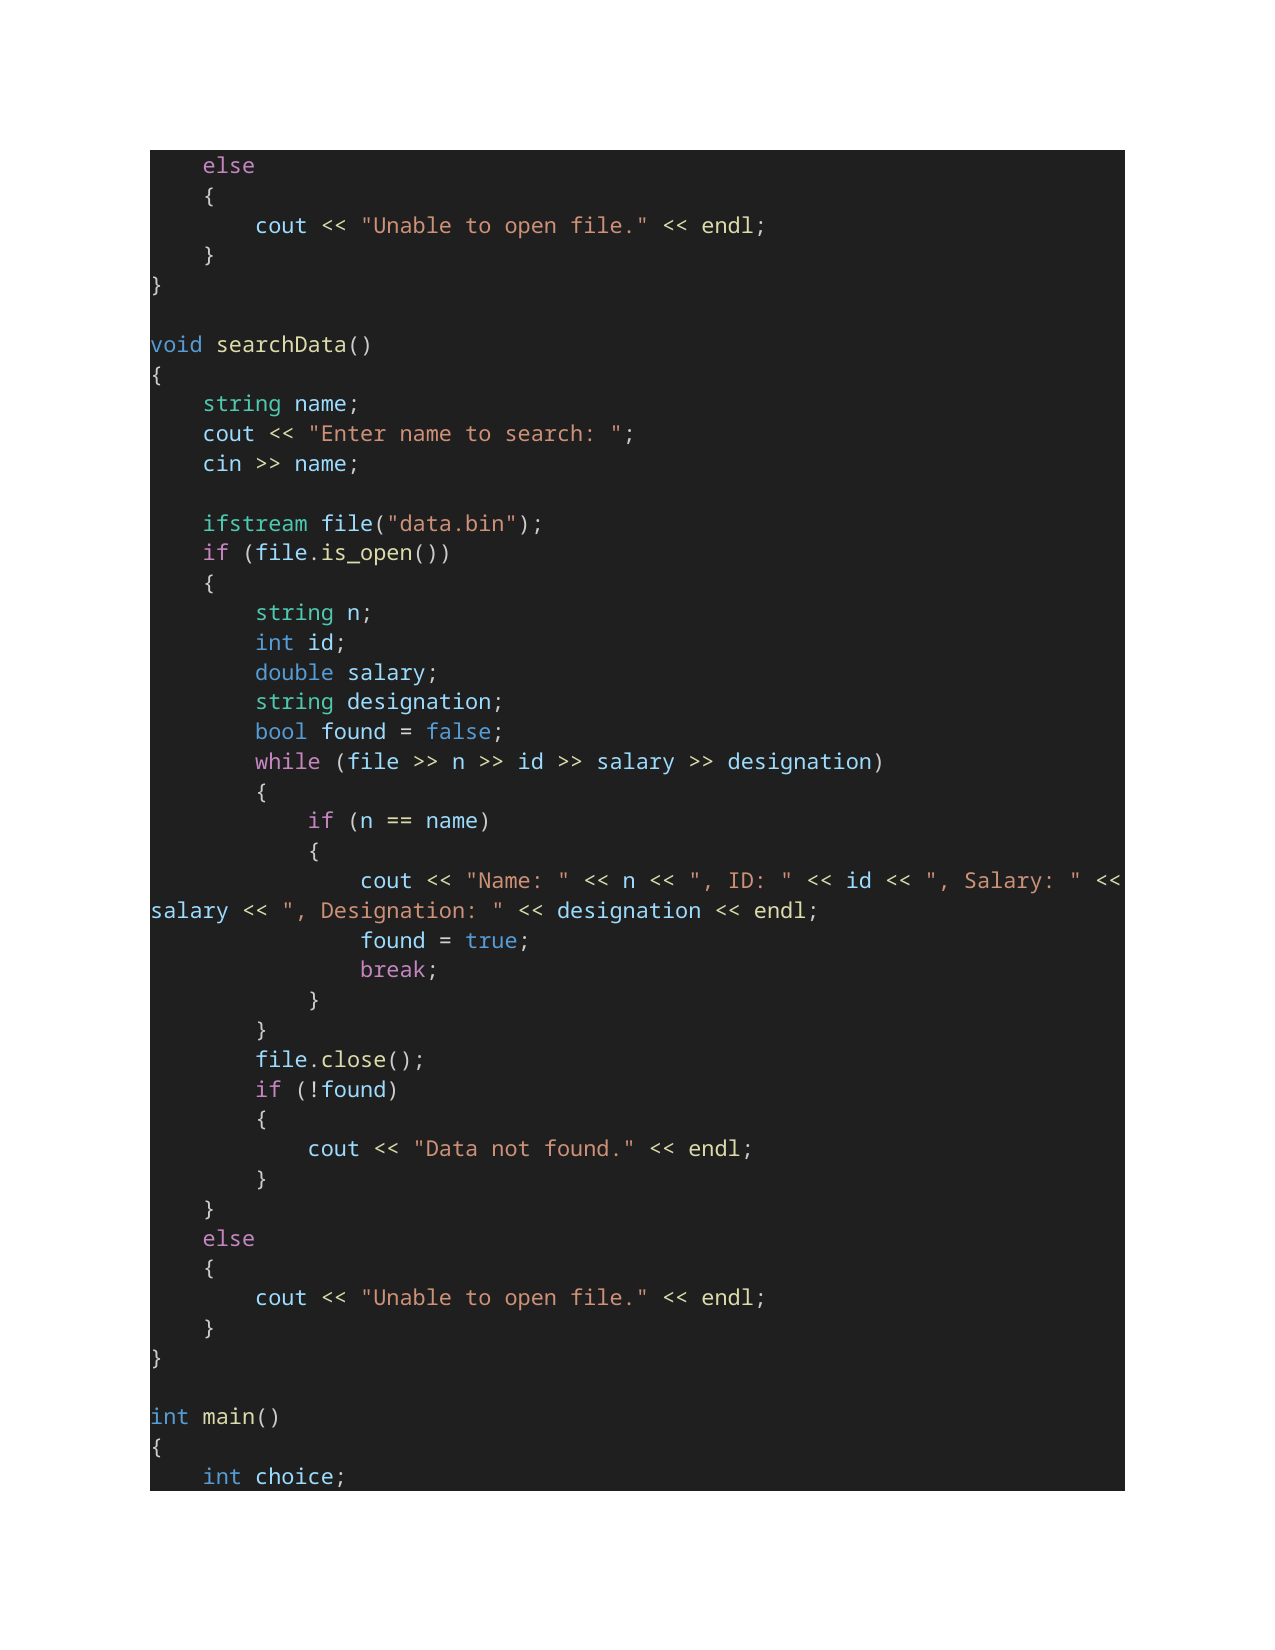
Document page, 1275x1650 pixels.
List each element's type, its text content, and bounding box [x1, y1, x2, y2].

text } [150, 1342, 1125, 1371]
text } [150, 1312, 1125, 1342]
text cout << "Name: " << n << ", ID: " << id << ", Salary: " << salary << ", Designation: " << designation << endl; [150, 865, 1125, 924]
text } [150, 239, 1125, 269]
text int id; [150, 627, 1125, 656]
text } [150, 1014, 1125, 1044]
text found = true; [150, 924, 1125, 954]
text { [150, 1252, 1125, 1282]
text } [150, 1193, 1125, 1222]
text { [150, 1431, 1125, 1461]
text while (file >> n >> id >> salary >> designation) [150, 746, 1125, 776]
text if (!found) [150, 1073, 1125, 1103]
text string n; [150, 597, 1125, 627]
text if (n == name) [150, 805, 1125, 835]
text void searchData() [150, 329, 1125, 358]
text { [150, 1103, 1125, 1133]
text else [150, 1222, 1125, 1252]
text } [150, 984, 1125, 1014]
text double salary; [150, 656, 1125, 686]
text break; [150, 954, 1125, 984]
text { [150, 358, 1125, 388]
text cout << "Data not found." << endl; [150, 1133, 1125, 1163]
text } [150, 269, 1125, 299]
text else [150, 150, 1125, 180]
text cin >> name; [150, 448, 1125, 478]
text file.close(); [150, 1044, 1125, 1073]
text cout << "Unable to open file." << endl; [150, 209, 1125, 239]
text cout << "Unable to open file." << endl; [150, 1282, 1125, 1312]
text ifstream file("data.bin"); [150, 507, 1125, 537]
text { [150, 180, 1125, 209]
text int choice; [150, 1461, 1125, 1491]
text { [150, 567, 1125, 597]
text string designation; [150, 686, 1125, 716]
text int main() [150, 1401, 1125, 1431]
text cout << "Enter name to search: "; [150, 418, 1125, 448]
text } [150, 1163, 1125, 1193]
text bool found = false; [150, 716, 1125, 746]
text if (file.is_open()) [150, 537, 1125, 567]
text { [150, 835, 1125, 865]
text string name; [150, 388, 1125, 418]
text { [150, 776, 1125, 805]
